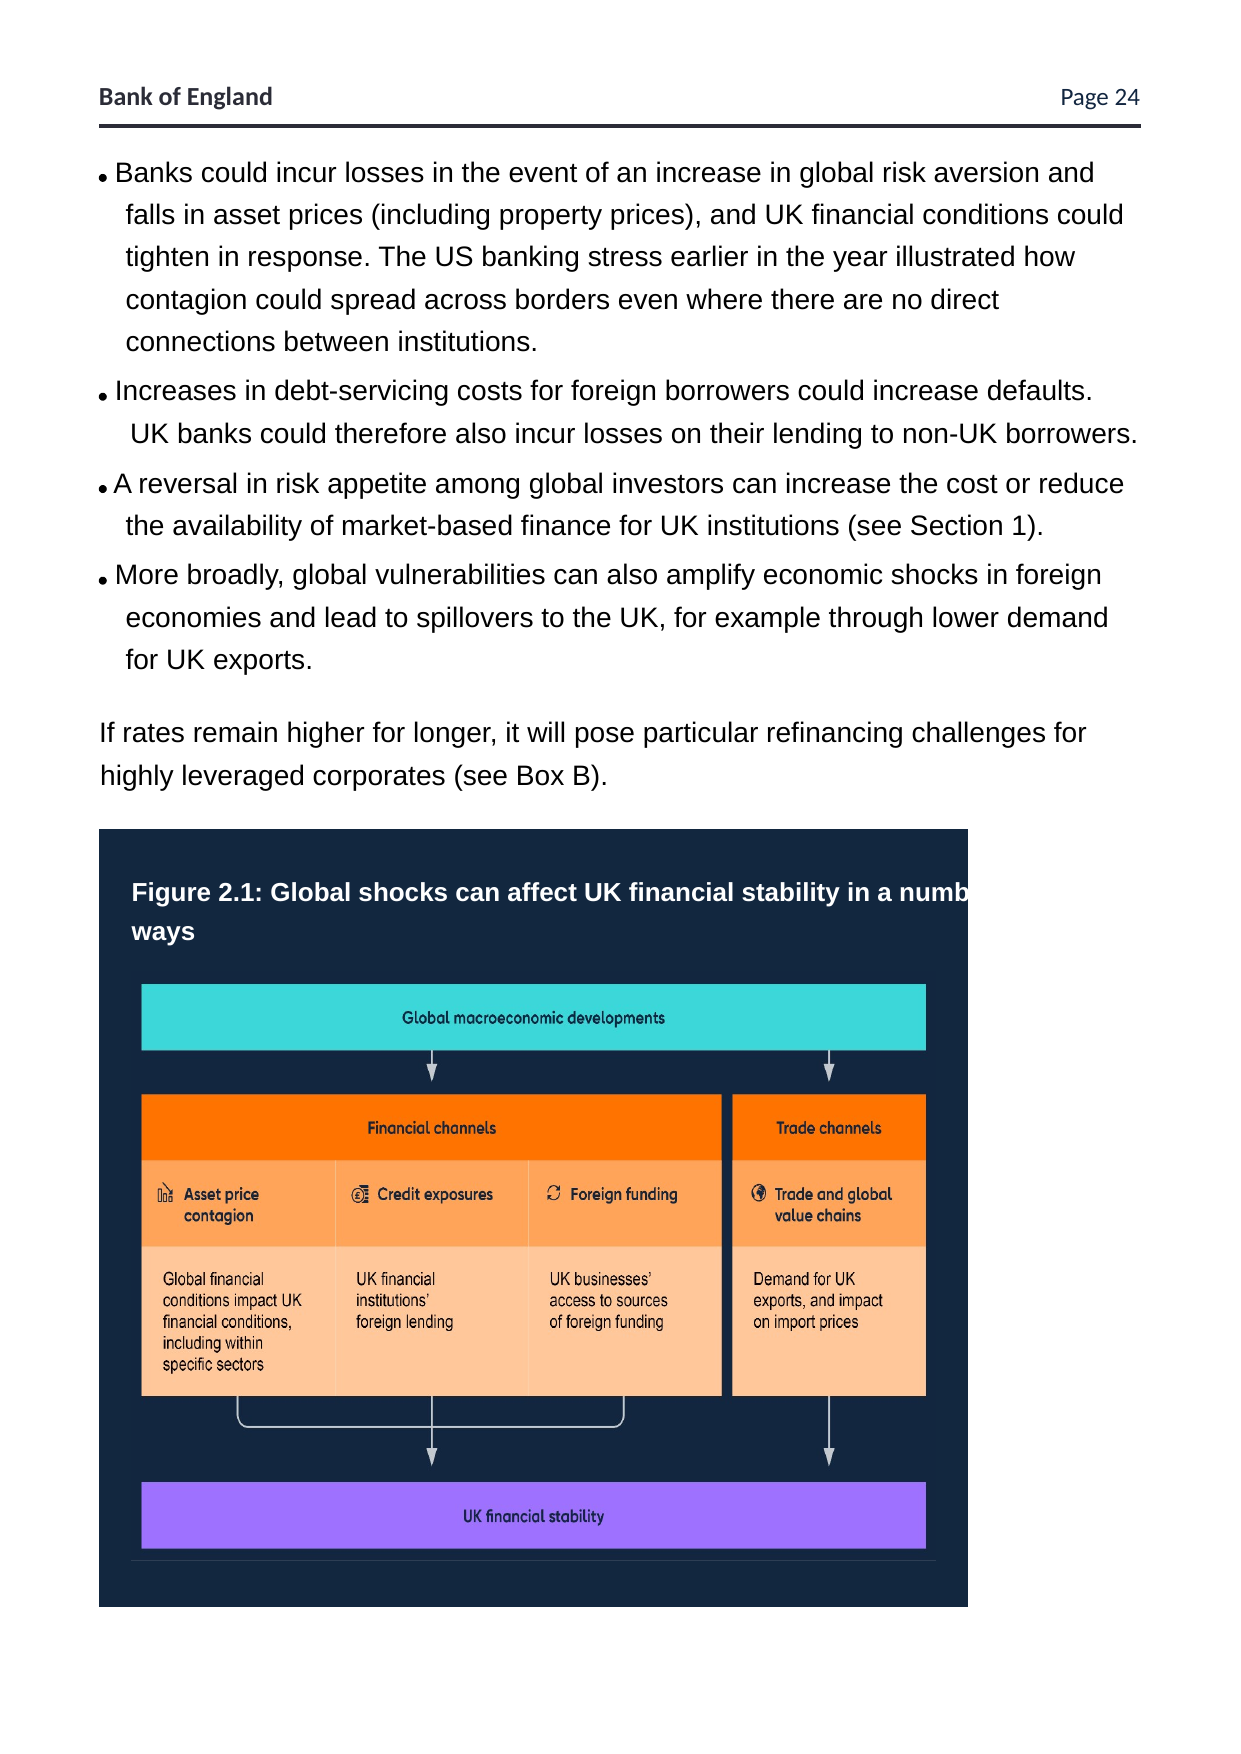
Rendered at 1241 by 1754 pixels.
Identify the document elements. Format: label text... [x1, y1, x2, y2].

text A reversal in risk appetite among global investors can increase the cost or reduce the availability of market-based finance for UK institutions (see Section 1). [99, 467, 1139, 541]
picture [131, 971, 936, 1561]
text More broadly, global vulnerabilities can also amplify economic shocks in foreign economies and lead to spillovers to the UK, for example through lower demand for UK exports. [99, 558, 1139, 676]
text UK banks could therefore also incur losses on their lending to non-UK borrowers. [130, 417, 1139, 450]
text If rates remain higher for longer, it will pose particular refinancing challenges for highly leveraged corporates (see Box B). [99, 716, 1139, 791]
text Banks could incur losses in the event of an increase in global risk aversion and falls in asset prices (including property prices), and UK financial conditions could tighten in response. The US banking stress earlier in the year illustrated how contagion could spread across borders even where there are no direct connections between institutions. [99, 156, 1139, 357]
text Increases in debt-servicing costs for foreign borrowers could increase defaults. [99, 374, 1139, 407]
